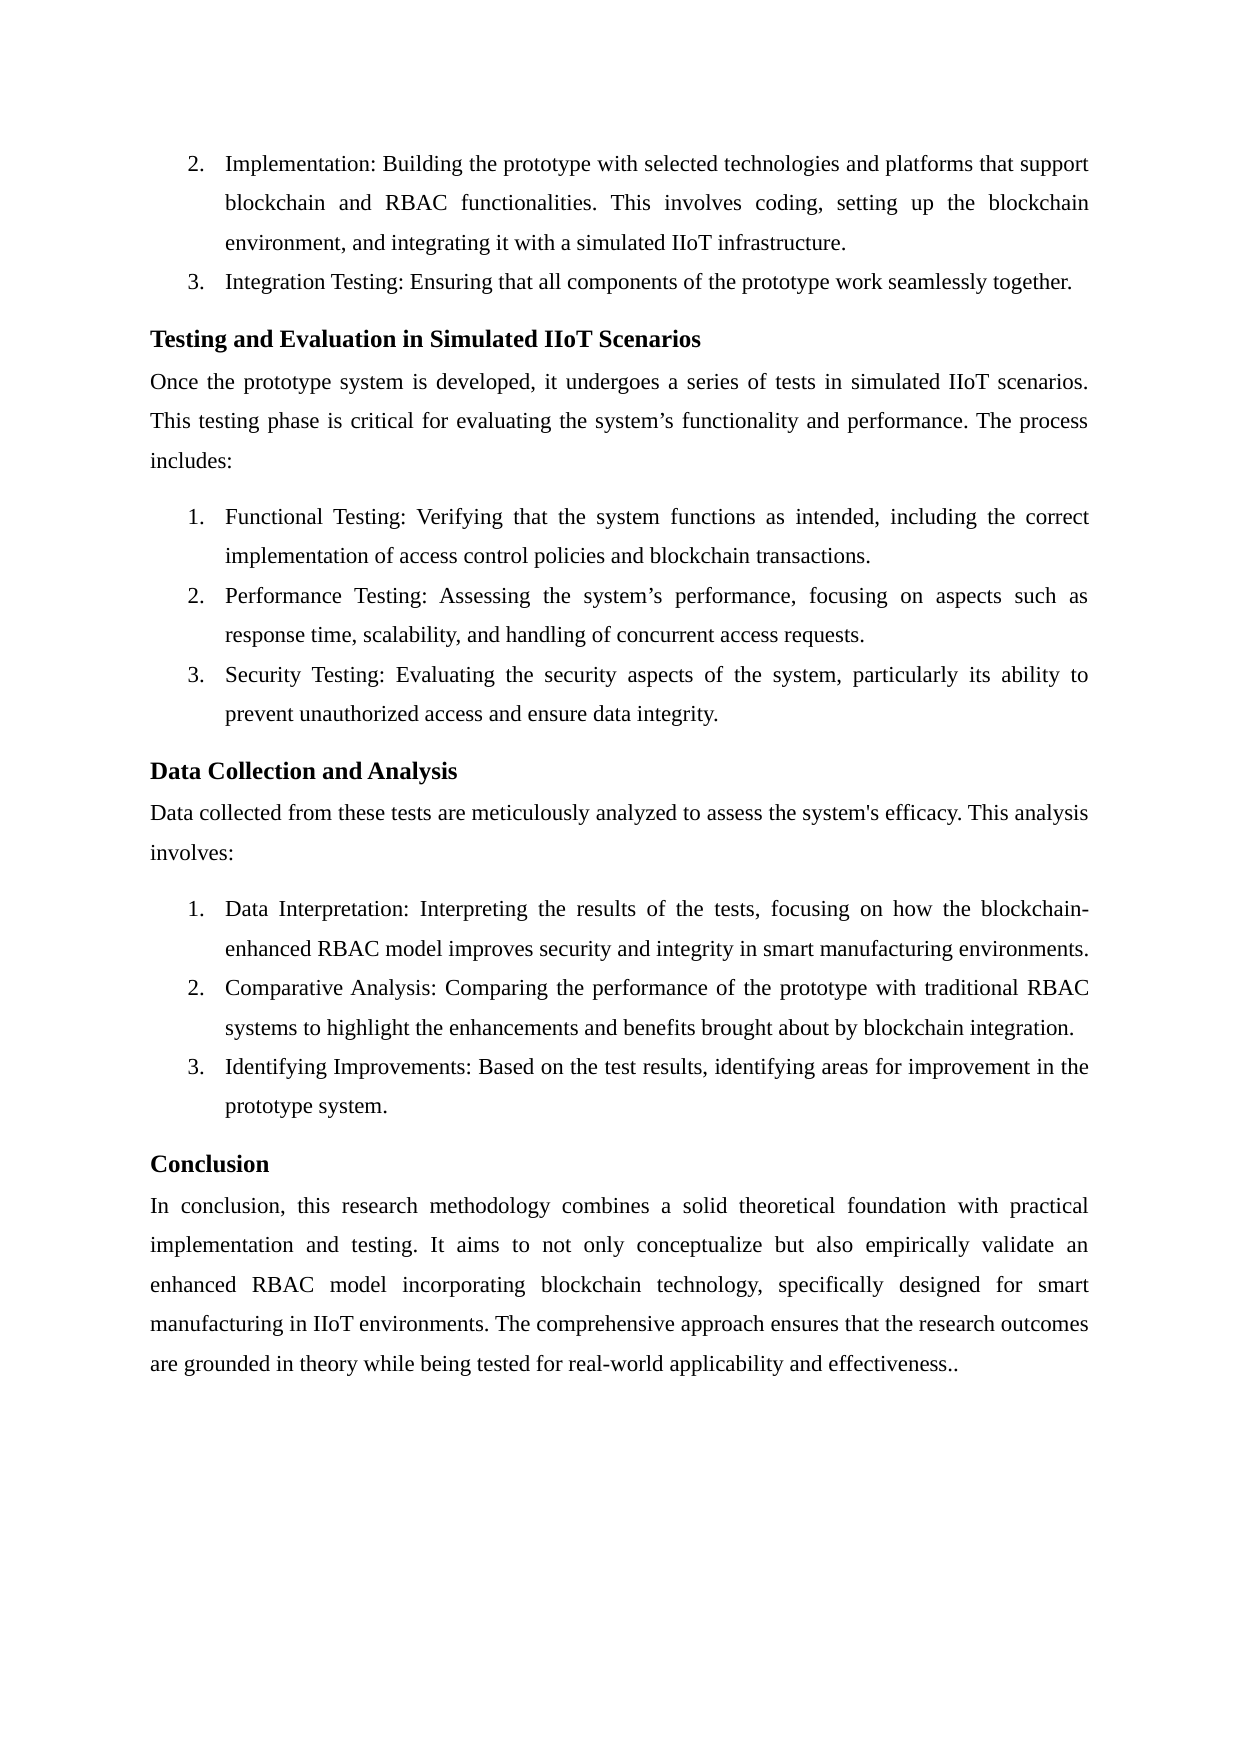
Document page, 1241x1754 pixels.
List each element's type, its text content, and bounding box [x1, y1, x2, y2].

list Security Testing: Evaluating the security aspects of the system, particularly its ability to prevent unauthorized access and ensure data integrity. [187, 661, 1090, 727]
text Data collected from these tests are meticulously analyzed to assess the system's efficacy. This analysis involves: [150, 799, 1090, 865]
list Implementation: Building the prototype with selected technologies and platforms that support blockchain and RBAC functionalities. This involves coding, setting up the blockchain environment, and integrating it with a simulated IIoT infrastructure. [187, 150, 1090, 255]
subtitle Data Collection and Analysis [150, 756, 1090, 785]
list Functional Testing: Verifying that the system functions as intended, including the correct implementation of access control policies and blockchain transactions. [187, 503, 1090, 569]
list Comparative Analysis: Comparing the performance of the prototype with traditional RBAC systems to highlight the enhancements and benefits brought about by blockchain integration. [187, 974, 1090, 1040]
text Once the prototype system is developed, it undergoes a series of tests in simulated IIoT scenarios. This testing phase is critical for evaluating the system’s functionality and performance. The process includes: [150, 368, 1090, 473]
text In conclusion, this research methodology combines a solid theoretical foundation with practical implementation and testing. It aims to not only conceptualize but also empirically validate an enhanced RBAC model incorporating blockchain technology, specifically designed for smart manufacturing in IIoT environments. The comprehensive approach ensures that the research outcomes are grounded in theory while being tested for real-world applicability and effectiveness.. [150, 1192, 1090, 1376]
subtitle Testing and Evaluation in Simulated IIoT Scenarios [150, 324, 1090, 353]
list Integration Testing: Ensuring that all components of the prototype work seamlessly together. [187, 268, 1090, 295]
list Identifying Improvements: Based on the test results, identifying areas for improvement in the prototype system. [187, 1053, 1090, 1119]
subtitle Conclusion [150, 1149, 1090, 1177]
list Performance Testing: Assessing the system’s performance, focusing on aspects such as response time, scalability, and handling of concurrent access requests. [187, 582, 1090, 648]
list Data Interpretation: Interpreting the results of the tests, focusing on how the blockchain-enhanced RBAC model improves security and integrity in smart manufacturing environments. [187, 895, 1090, 961]
